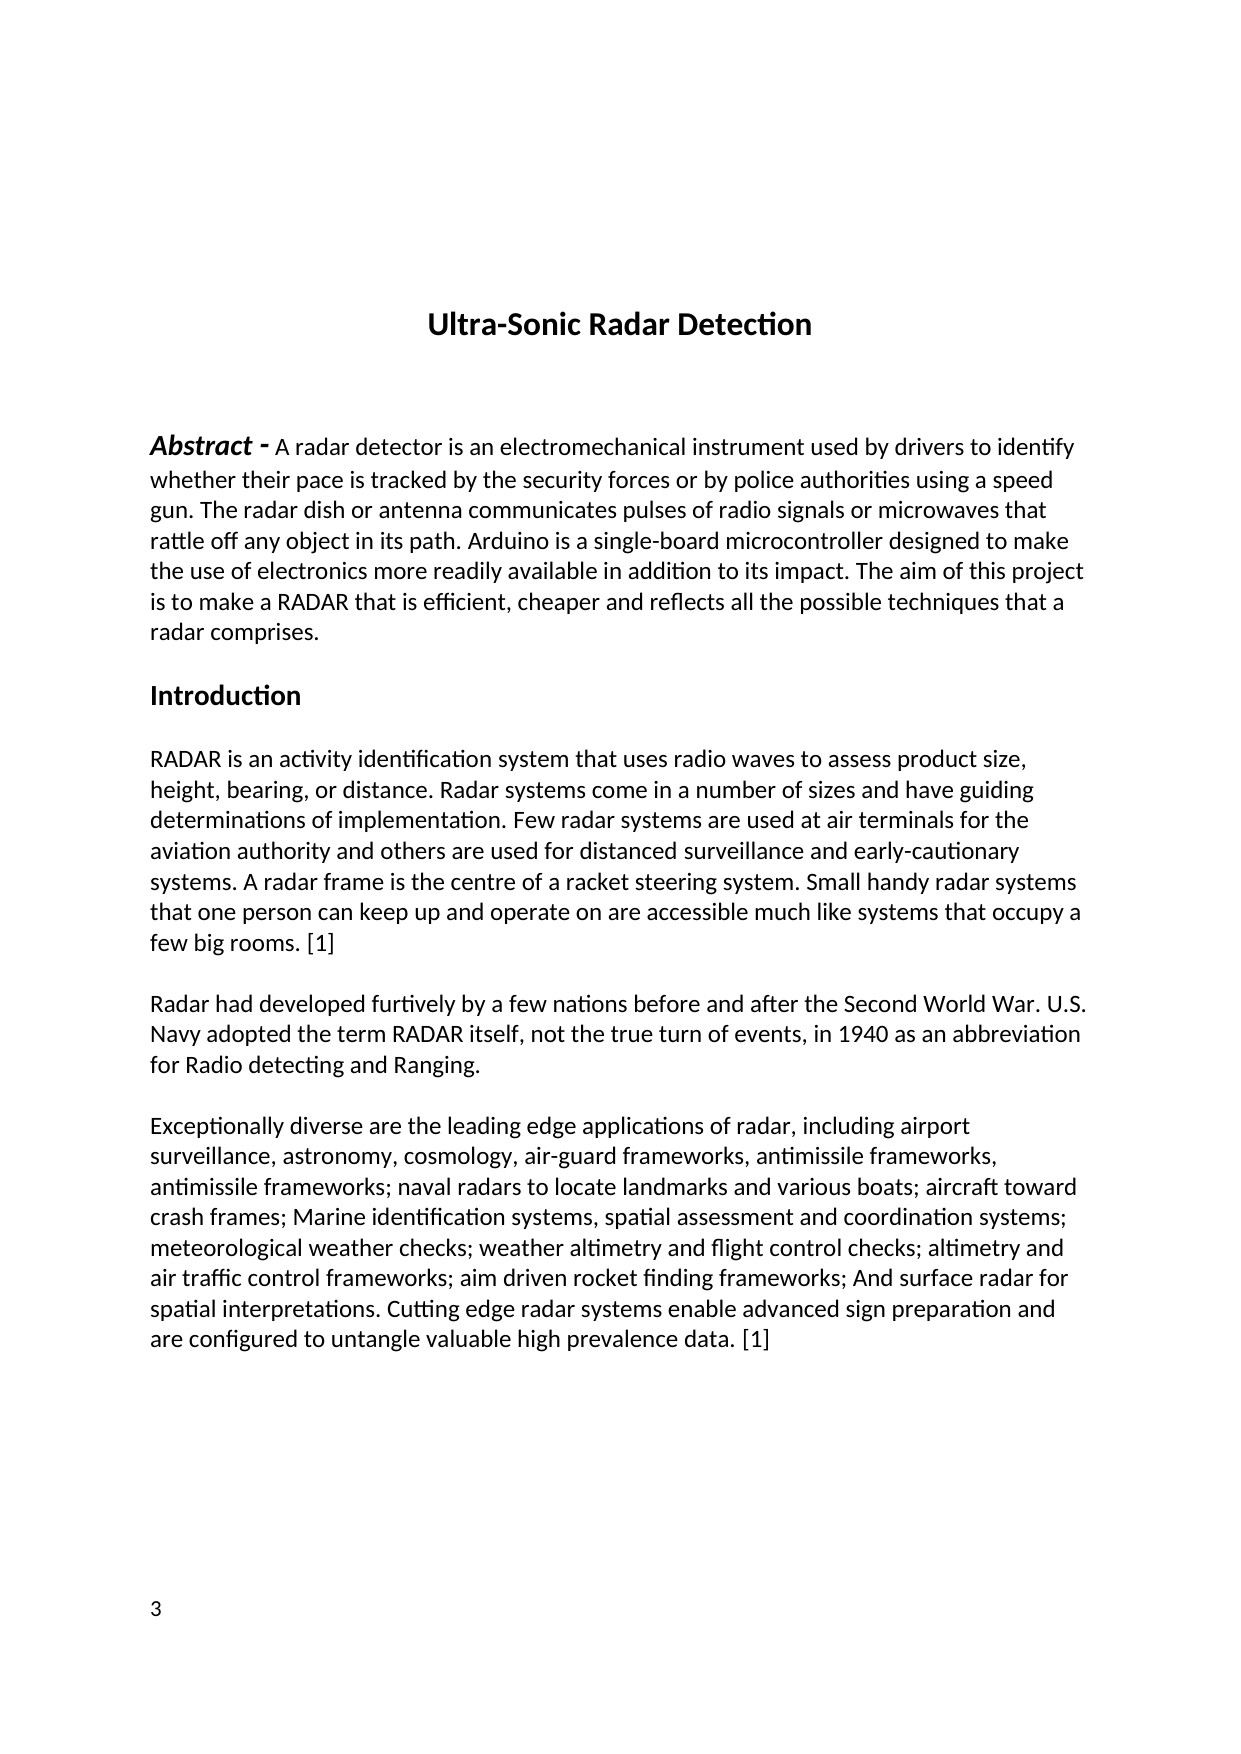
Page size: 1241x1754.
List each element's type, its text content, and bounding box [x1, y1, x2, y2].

text Exceptionally diverse are the leading edge applications of radar, including airport surveillance, astronomy, cosmology, air-guard frameworks, antimissile frameworks, antimissile frameworks; naval radars to locate landmarks and various boats; aircraft toward crash frames; Marine identification systems, spatial assessment and coordination systems; meteorological weather checks; weather altimetry and flight control checks; altimetry and air traffic control frameworks; aim driven rocket finding frameworks; And surface radar for spatial interpretations. Cutting edge radar systems enable advanced sign preparation and are configured to untangle valuable high prevalence data. [150, 1110, 1090, 1354]
text Abstract - A radar detector is an electromechanical instrument used by drivers to identify whether their pace is tracked by the security forces or by police authorities using a speed gun. The radar dish or antenna communicates pulses of radio signals or microwaves that rattle off any object in its path. Arduino is a single-board microcontroller designed to make the use of electronics more readily available in addition to its impact. The aim of this project is to make a RADAR that is efficient, cheaper and reflects all the possible techniques that a radar comprises. [150, 423, 1090, 647]
text RADAR is an activity identification system that uses radio waves to assess product size, height, bearing, or distance. Radar systems come in a number of sizes and have guiding determinations of implementation. Few radar systems are used at air terminals for the aviation authority and others are used for distanced surveillance and early-cautionary systems. A radar frame is the centre of a racket steering system. Small handy radar systems that one person can keep up and operate on are accessible much like systems that occupy a few big rooms. [150, 744, 1090, 957]
text Radar had developed furtively by a few nations before and after the Second World War. U.S. Navy adopted the term RADAR itself, not the true turn of events, in 1940 as an abbreviation for Radio detecting and Ranging. [150, 988, 1090, 1079]
title Ultra-Sonic Radar Detection [150, 303, 1090, 344]
subtitle Introduction [150, 677, 1090, 713]
